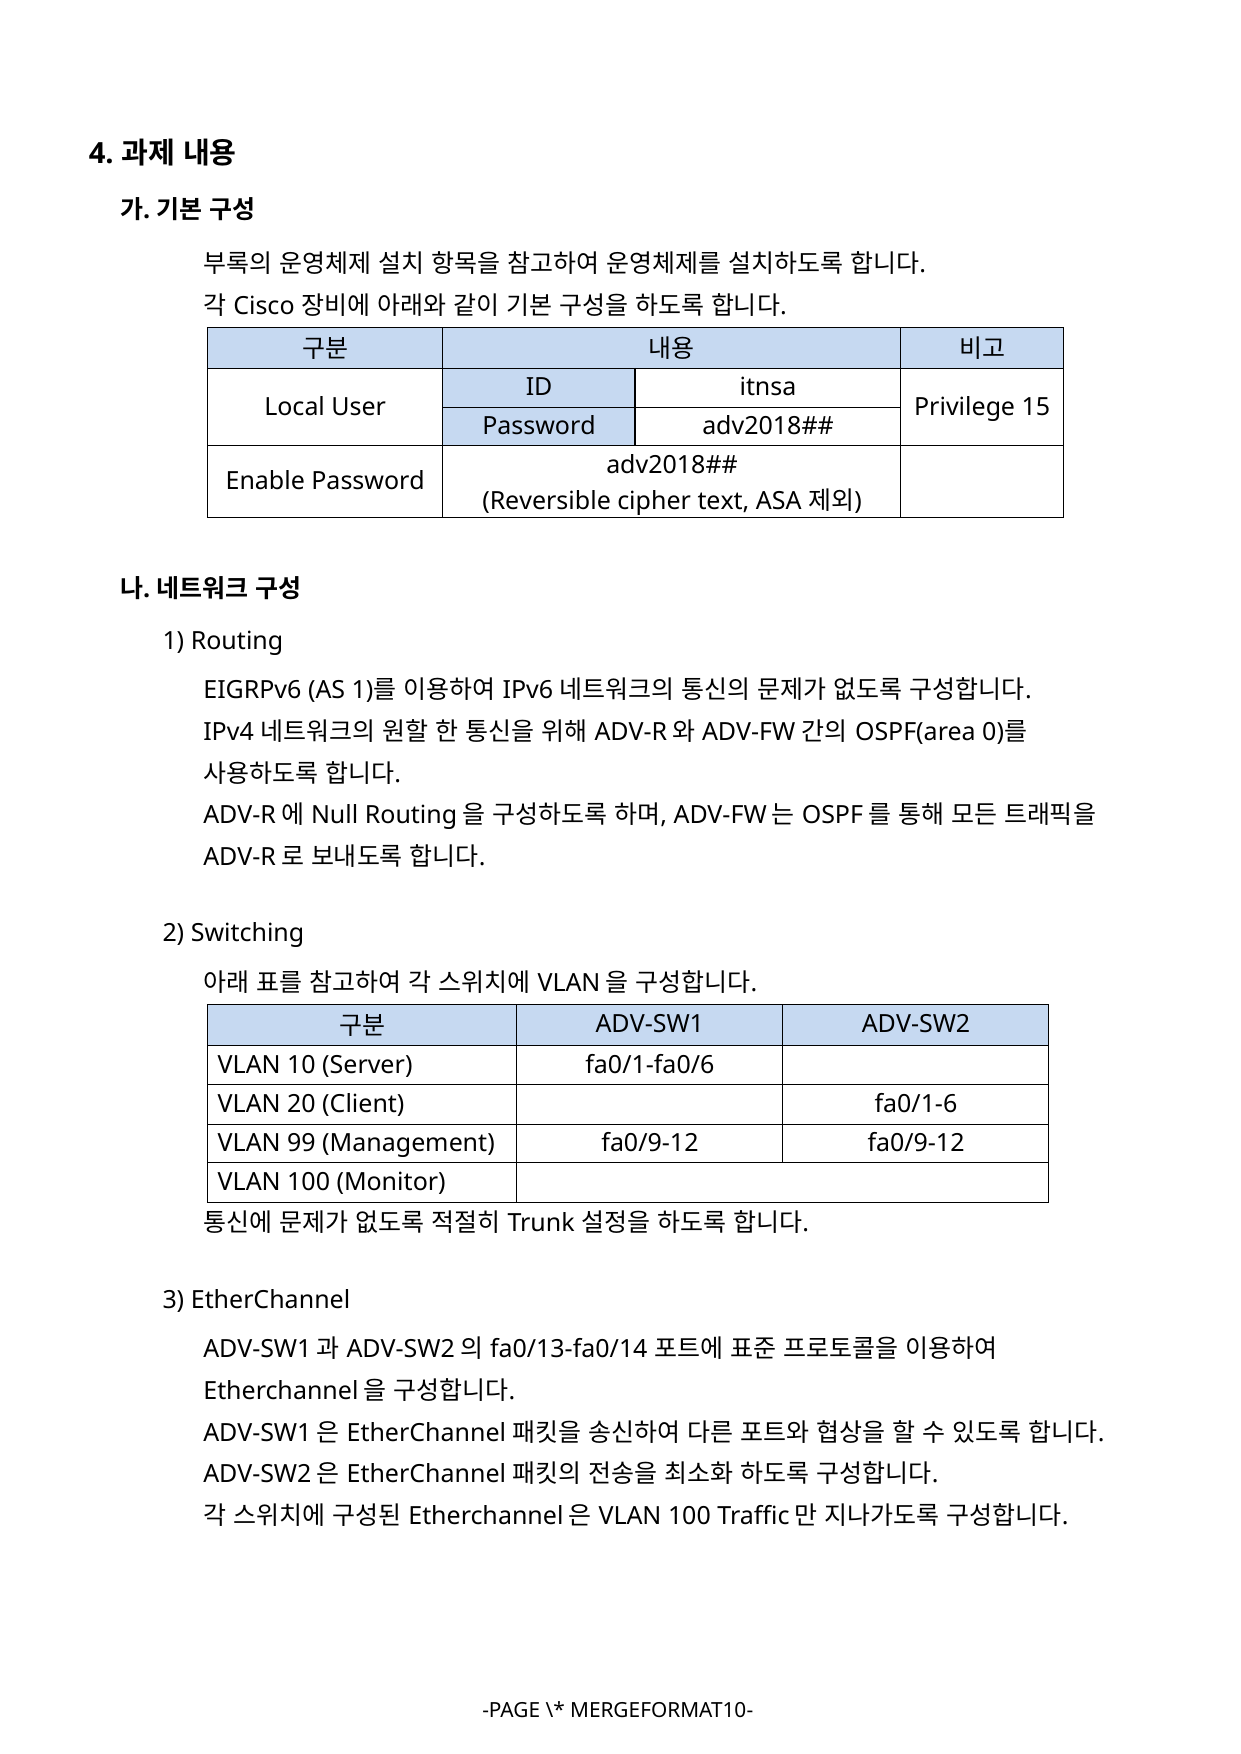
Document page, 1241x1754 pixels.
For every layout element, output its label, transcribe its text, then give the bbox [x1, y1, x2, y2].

list Switching [162, 915, 1146, 949]
list 네트워크 구성 [120, 568, 1146, 604]
table_header ADV-SW2 [783, 1005, 1048, 1045]
table_cell Local User [208, 369, 442, 445]
text 아래 표를 참고하여 각 스위치에 VLAN을 구성합니다. [203, 962, 1146, 999]
text ADV-SW1과 ADV-SW2의 fa0/13-fa0/14 포트에 표준 프로토콜을 이용하여 Etherchannel을 구성합니다. [203, 1329, 1146, 1407]
table_header 비고 [901, 328, 1063, 368]
table_cell adv2018## (Reversible cipher text, ASA 제외) [443, 446, 900, 517]
table_cell VLAN 99 (Management) [208, 1125, 516, 1162]
table_cell ID [443, 369, 634, 407]
table_cell [901, 446, 1063, 517]
table_cell Password [443, 408, 634, 445]
text 통신에 문제가 없도록 적절히 Trunk 설정을 하도록 합니다. [203, 1203, 1146, 1273]
table_header ADV-SW1 [517, 1005, 782, 1045]
list Routing [162, 622, 1146, 656]
text EtherChannel [162, 1281, 1146, 1315]
list 기본 구성 [120, 190, 1146, 226]
table_cell [517, 1085, 782, 1124]
table_cell fa0/1-6 [783, 1085, 1048, 1124]
table_cell fa0/1-fa0/6 [517, 1046, 782, 1084]
text 과제 내용 [88, 129, 1146, 172]
table_cell VLAN 10 (Server) [208, 1046, 516, 1084]
text 각 스위치에 구성된 Etherchannel은 VLAN 100 Traffic만 지나가도록 구성합니다. [203, 1496, 1146, 1532]
table_header 구분 [208, 328, 442, 368]
table_cell VLAN 100 (Monitor) [208, 1163, 516, 1202]
text EIGRPv6 (AS 1)를 이용하여 IPv6 네트워크의 통신의 문제가 없도록 구성합니다. [203, 670, 1146, 706]
table_cell VLAN 20 (Client) [208, 1085, 516, 1124]
table_cell Privilege 15 [901, 369, 1063, 445]
table_cell itnsa [636, 369, 900, 407]
table_cell [783, 1046, 1048, 1084]
text 각 Cisco 장비에 아래와 같이 기본 구성을 하도록 합니다. [203, 285, 1146, 322]
table_cell Enable Password [208, 446, 442, 517]
text ADV-SW1은 EtherChannel 패킷을 송신하여 다른 포트와 협상을 할 수 있도록 합니다. ADV-SW2은 EtherChannel 패킷의 전송을 최소화 하도록 구성합니다. [203, 1412, 1146, 1490]
text ADV-R에 Null Routing을 구성하도록 하며, ADV-FW는 OSPF를 통해 모든 트래픽을 ADV-R로 보내도록 합니다. [203, 795, 1146, 873]
table_header 구분 [208, 1005, 516, 1045]
table_cell fa0/9-12 [783, 1125, 1048, 1162]
table_cell fa0/9-12 [517, 1125, 782, 1162]
table_cell [517, 1163, 1048, 1202]
text IPv4 네트워크의 원할 한 통신을 위해 ADV-R와 ADV-FW 간의 OSPF(area 0)를 사용하도록 합니다. [203, 711, 1146, 789]
table_cell adv2018## [636, 408, 900, 445]
table_header 내용 [443, 328, 900, 368]
text 부록의 운영체제 설치 항목을 참고하여 운영체제를 설치하도록 합니다. [203, 244, 1146, 280]
